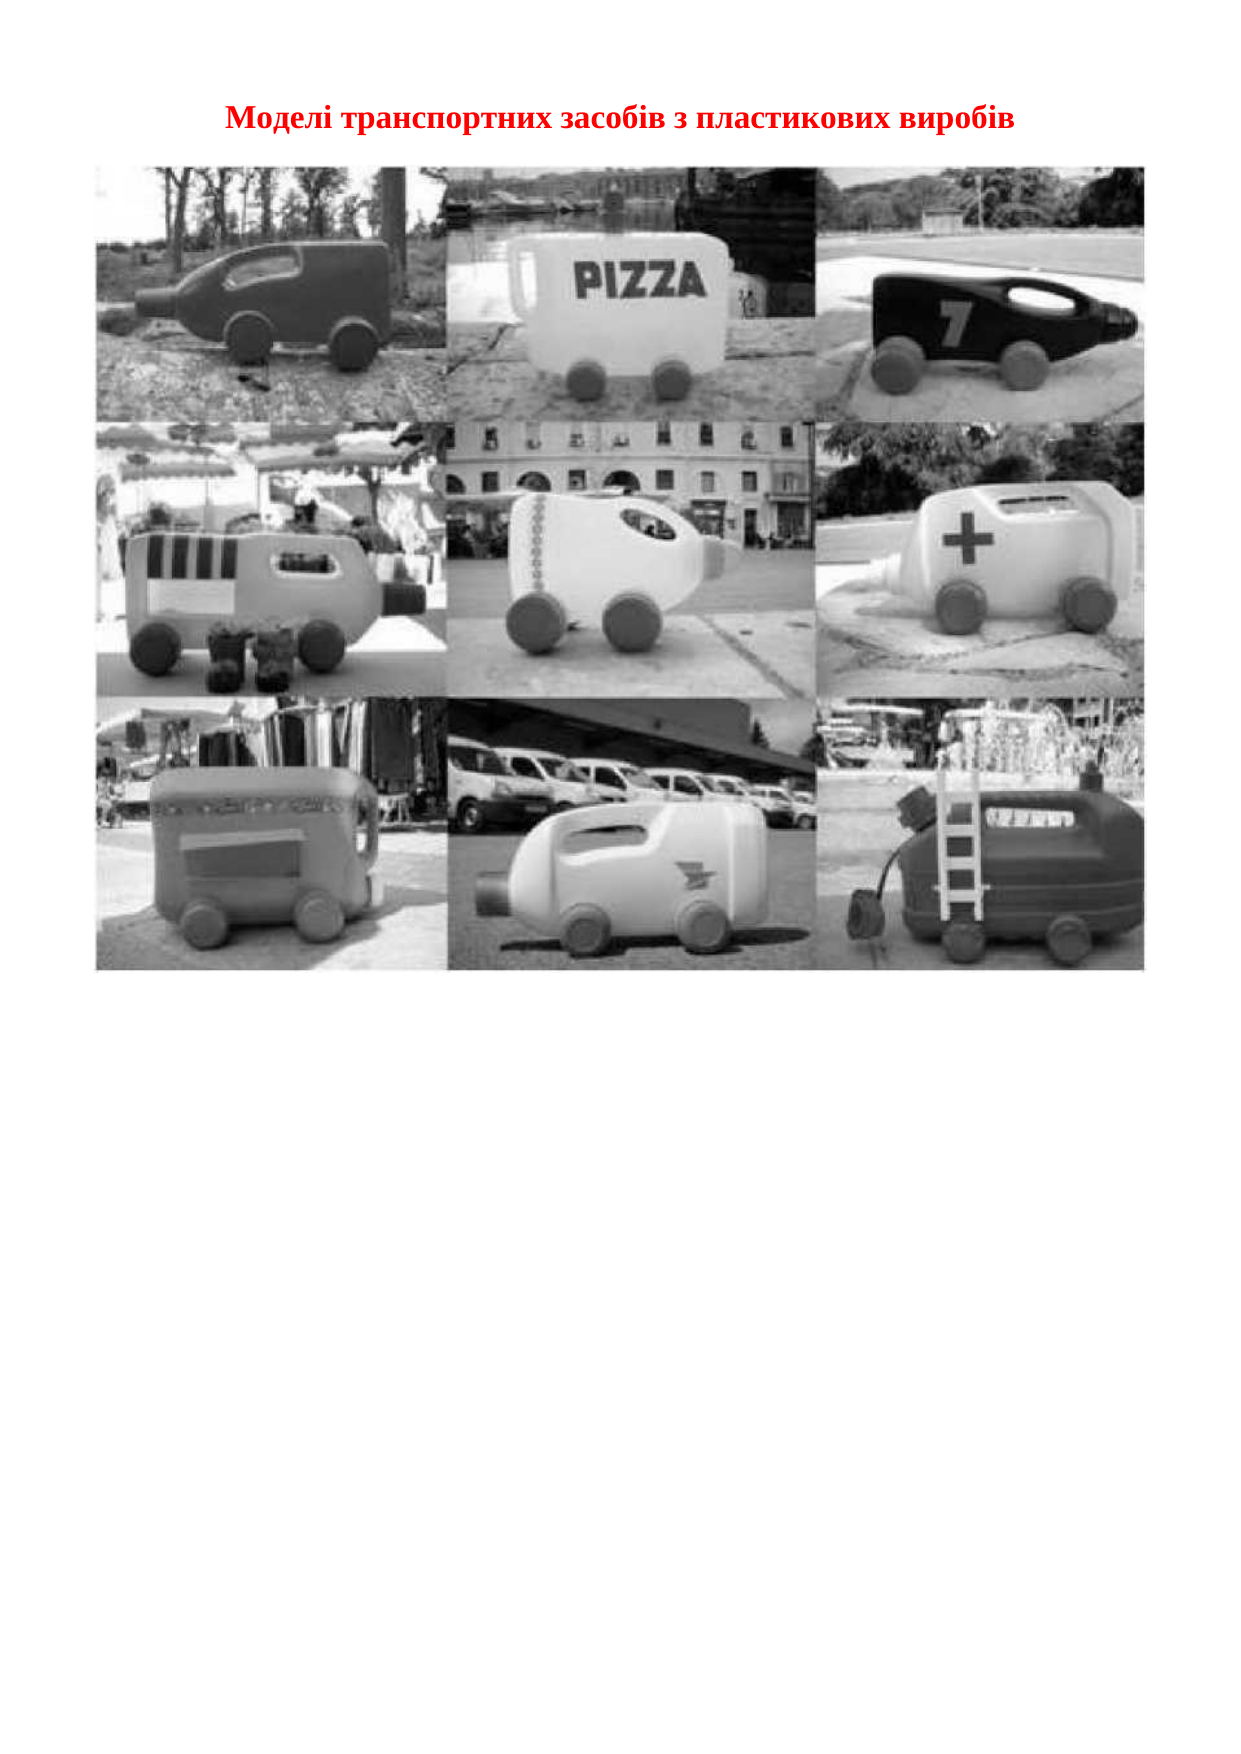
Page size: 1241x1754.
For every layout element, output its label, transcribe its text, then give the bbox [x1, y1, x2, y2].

text Моделі транспортних засобів з пластикових виробів [59, 97, 1181, 136]
picture [93, 165, 1147, 973]
